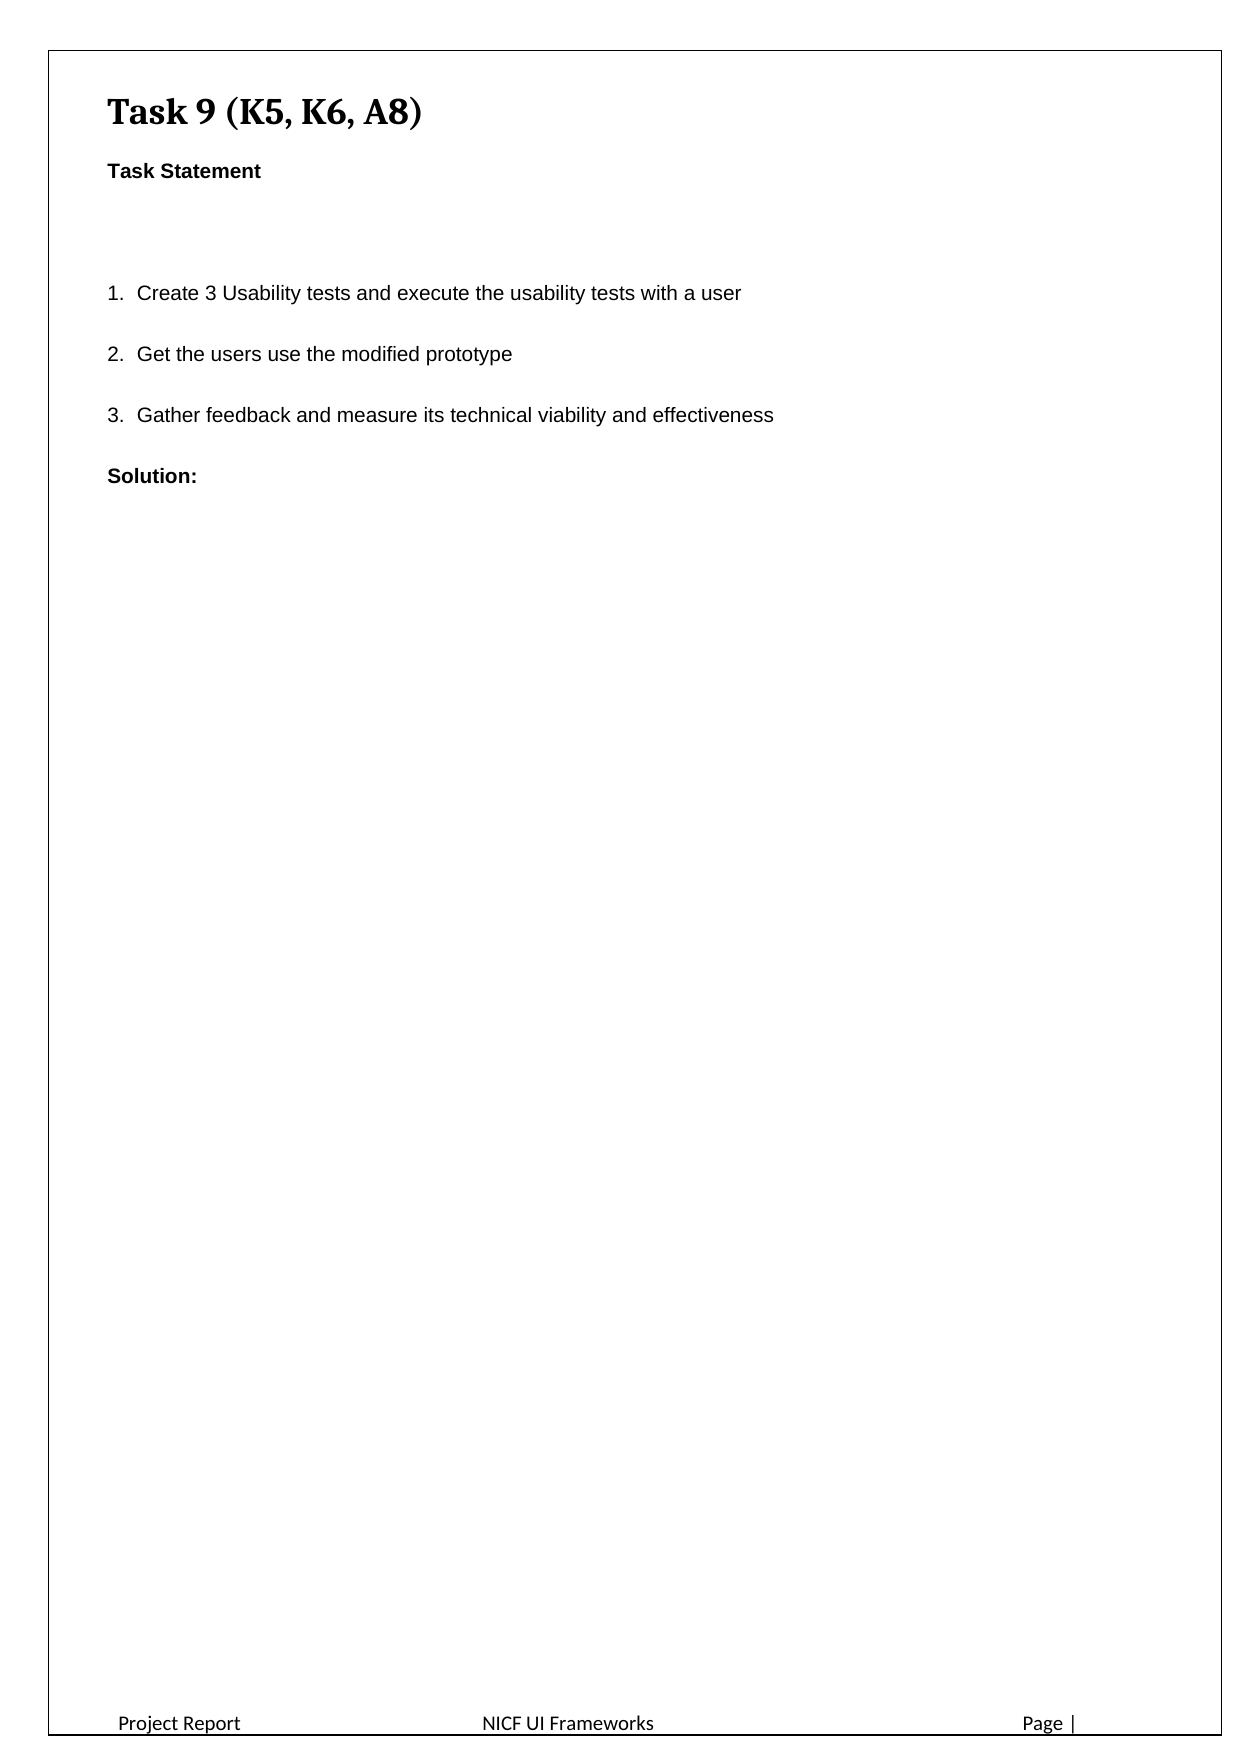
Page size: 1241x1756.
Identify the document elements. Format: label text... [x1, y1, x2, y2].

text Solution: [107, 463, 1141, 487]
text Task Statement [107, 159, 1141, 183]
list Get the users use the modified prototype [107, 342, 1141, 366]
list Create 3 Usability tests and execute the usability tests with a user [107, 281, 1141, 305]
list Gather feedback and measure its technical viability and effectiveness [107, 403, 1141, 427]
subtitle Task 9 (K5, K6, A8) [59, 91, 1221, 134]
